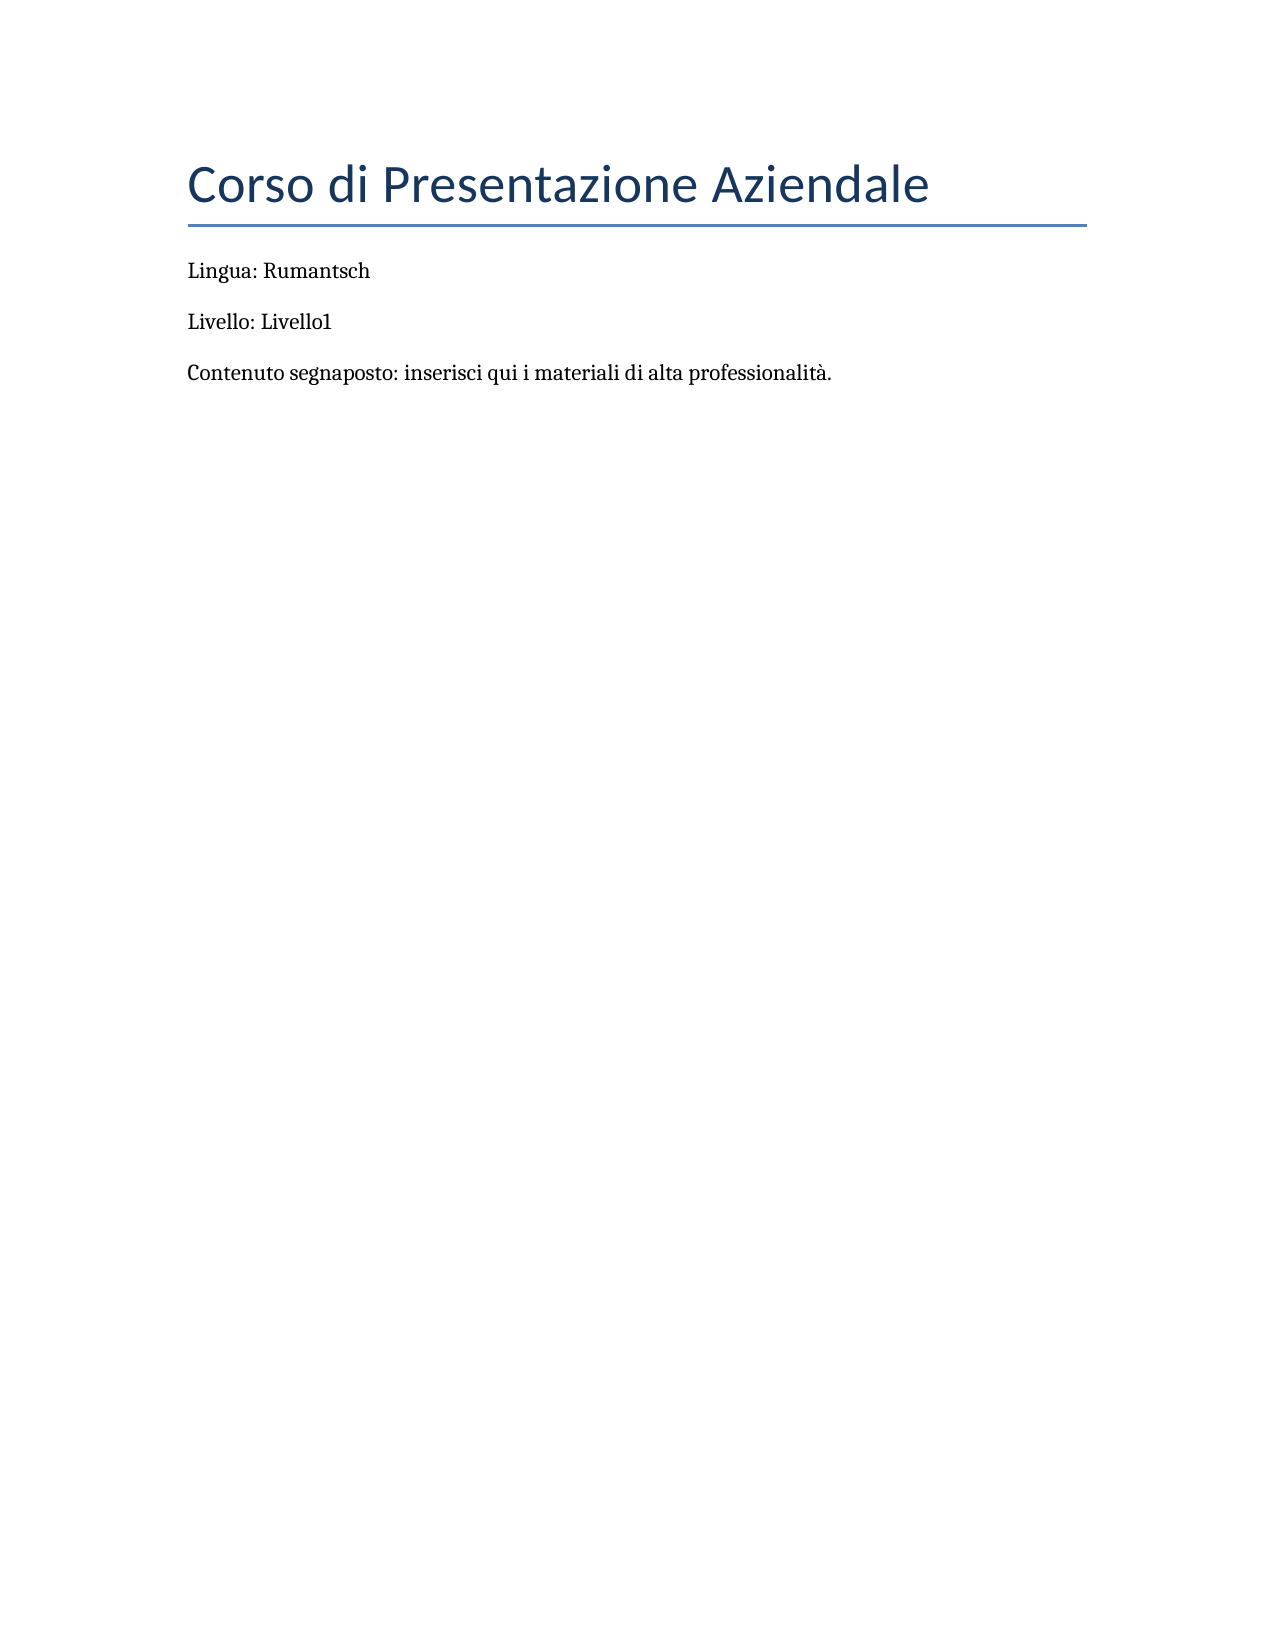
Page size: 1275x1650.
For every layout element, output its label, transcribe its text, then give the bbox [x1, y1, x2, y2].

text Lingua: Rumantsch [187, 258, 1087, 284]
text Contenuto segnaposto: inserisci qui i materiali di alta professionalità. [187, 360, 1087, 386]
text Livello: Livello1 [187, 309, 1087, 335]
title Corso di Presentazione Aziendale [187, 150, 1087, 227]
